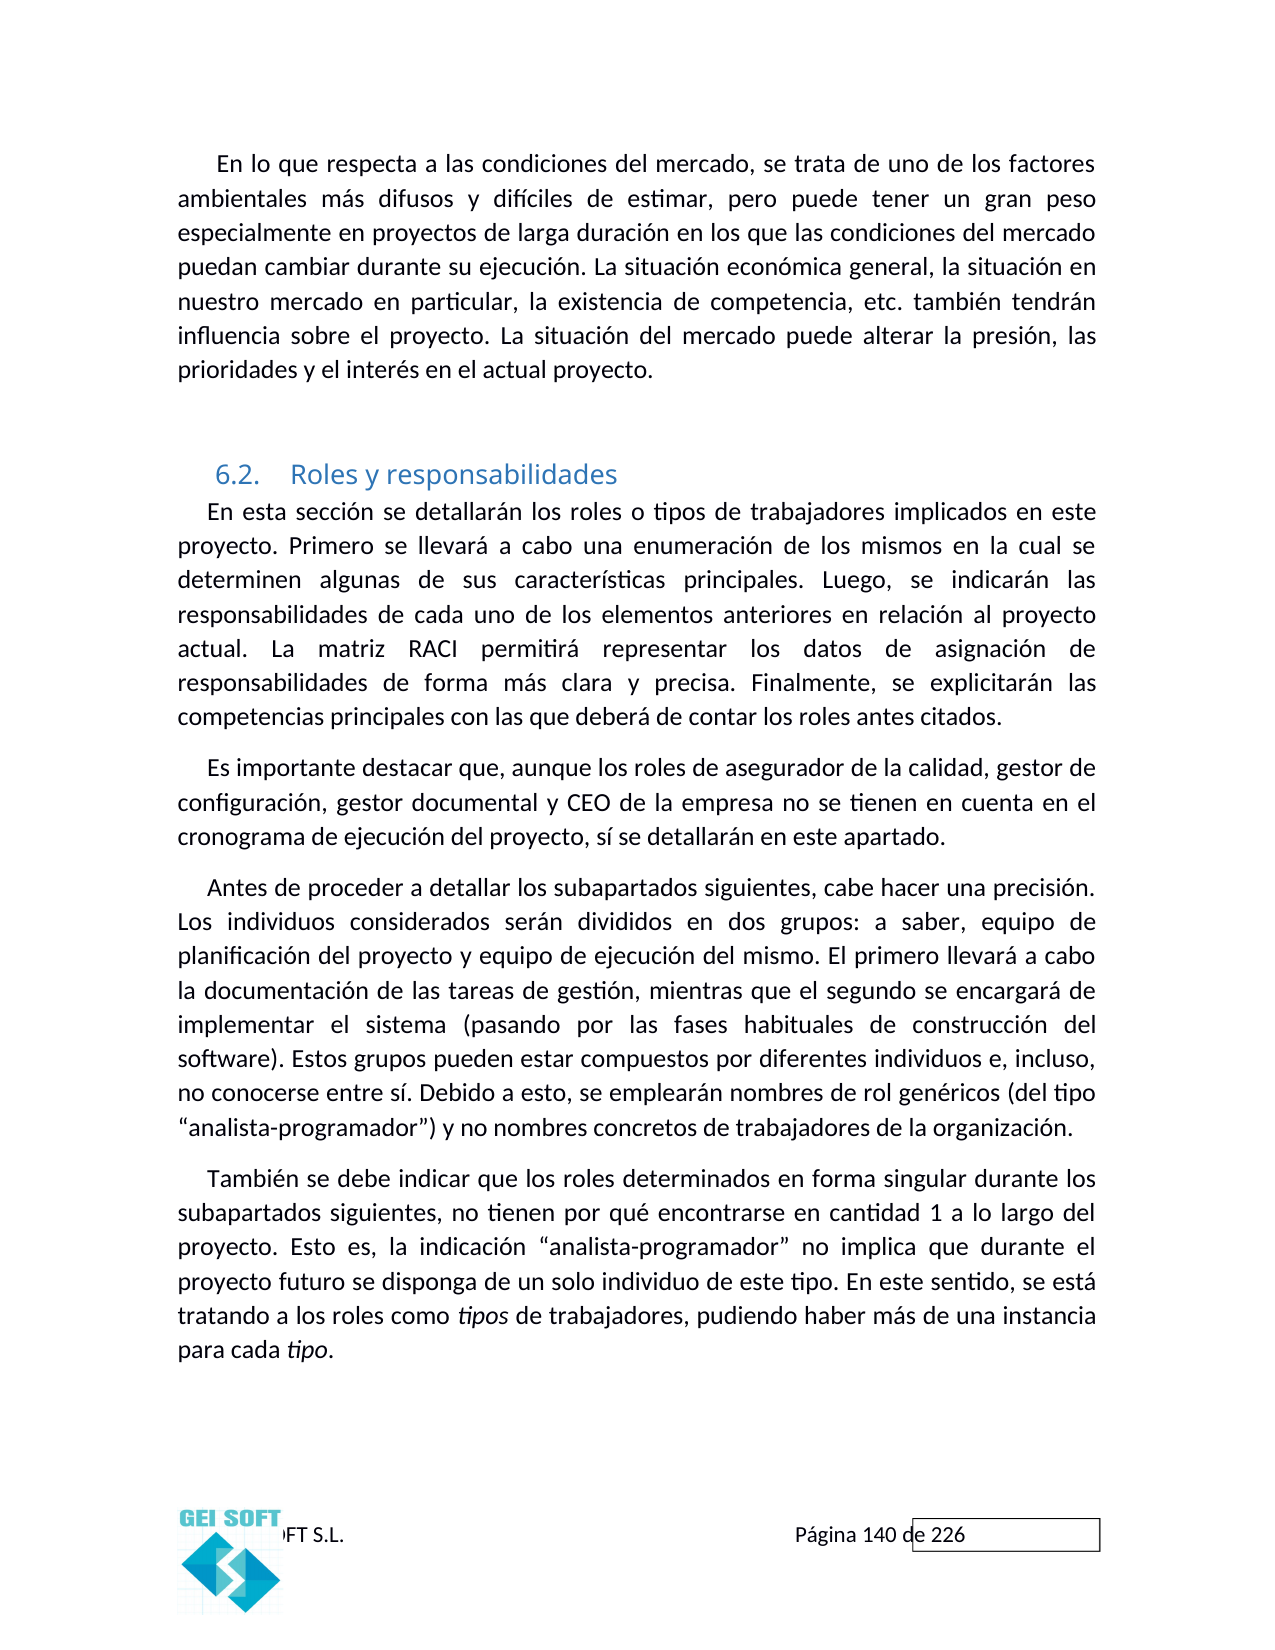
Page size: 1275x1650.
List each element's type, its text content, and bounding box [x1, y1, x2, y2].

text En lo que respecta a las condiciones del mercado, se trata de uno de los factores ambientales más difusos y difíciles de estimar, pero puede tener un gran peso especialmente en proyectos de larga duración en los que las condiciones del mercado puedan cambiar durante su ejecución. La situación económica general, la situación en nuestro mercado en particular, la existencia de competencia, etc. también tendrán influencia sobre el proyecto. La situación del mercado puede alterar la presión, las prioridades y el interés en el actual proyecto. [177, 148, 1098, 385]
text También se debe indicar que los roles determinados en forma singular durante los subapartados siguientes, no tienen por qué encontrarse en cantidad 1 a lo largo del proyecto. Esto es, la indicación “analista-programador” no implica que durante el proyecto futuro se disponga de un solo individuo de este tipo. En este sentido, se está tratando a los roles como tipos de trabajadores, pudiendo haber más de una instancia para cada tipo. [177, 1162, 1098, 1365]
text Es importante destacar que, aunque los roles de asegurador de la calidad, gestor de configuración, gestor documental y CEO de la empresa no se tienen en cuenta en el cronograma de ejecución del proyecto, sí se detallarán en este apartado. [177, 751, 1098, 852]
picture [912, 1518, 1102, 1553]
text En esta sección se detallarán los roles o tipos de trabajadores implicados en este proyecto. Primero se llevará a cabo una enumeración de los mismos en la cual se determinen algunas de sus características principales. Luego, se indicarán las responsabilidades de cada uno de los elementos anteriores en relación al proyecto actual. La matriz RACI permitirá representar los datos de asignación de responsabilidades de forma más clara y precisa. Finalmente, se explicitarán las competencias principales con las que deberá de contar los roles antes citados. [177, 495, 1098, 732]
subtitle Roles y responsabilidades [215, 455, 1098, 492]
text Antes de proceder a detallar los subapartados siguientes, cabe hacer una precisión. Los individuos considerados serán divididos en dos grupos: a saber, equipo de planificación del proyecto y equipo de ejecución del mismo. El primero llevará a cabo la documentación de las tareas de gestión, mientras que el segundo se encargará de implementar el sistema (pasando por las fases habituales de construcción del software). Estos grupos pueden estar compuestos por diferentes individuos e, incluso, no conocerse entre sí. Debido a esto, se emplearán nombres de rol genéricos (del tipo “analista-programador”) y no nombres concretos de trabajadores de la organización. [177, 871, 1098, 1143]
picture [177, 1507, 284, 1615]
